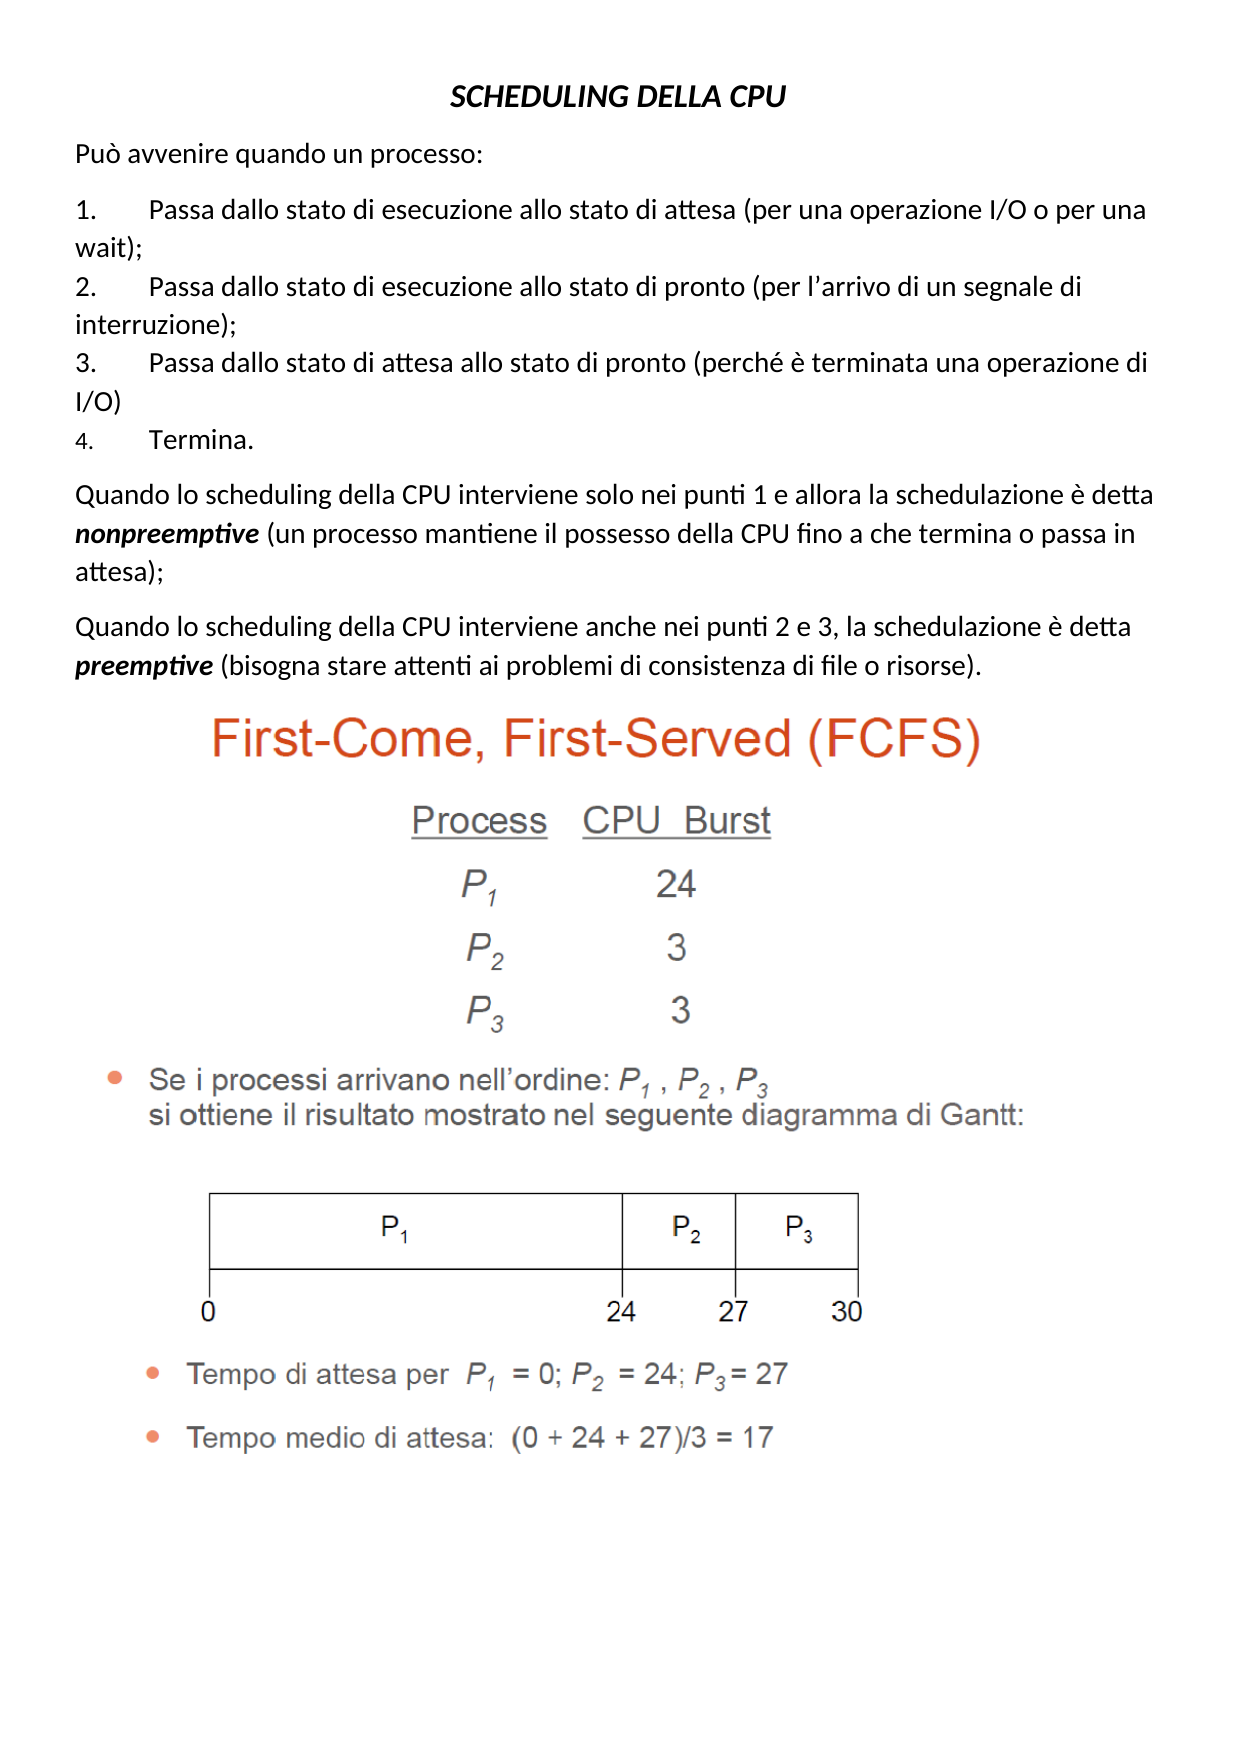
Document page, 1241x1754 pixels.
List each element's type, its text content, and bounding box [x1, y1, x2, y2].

text Può avvenire quando un processo: [75, 136, 1165, 171]
text SCHEDULING DELLA CPU [75, 75, 1165, 116]
list Passa dallo stato di esecuzione allo stato di attesa (per una operazione I/O o per una wait); [75, 191, 1165, 265]
list Passa dallo stato di attesa allo stato di pronto (perché è terminata una operazione di I/O) [75, 344, 1165, 418]
text Quando lo scheduling della CPU interviene solo nei punti 1 e allora la schedulazione è detta nonpreemptive (un processo mantiene il possesso della CPU fino a che termina o passa in attesa); [75, 476, 1165, 589]
list Termina. [75, 421, 1165, 457]
list Passa dallo stato di esecuzione allo stato di pronto (per l’arrivo di un segnale di interruzione); [75, 268, 1165, 342]
text Quando lo scheduling della CPU interviene anche nei punti 2 e 3, la schedulazione è detta preemptive (bisogna stare attenti ai problemi di consistenza di file o risorse). [75, 608, 1165, 682]
picture [75, 702, 1034, 1458]
